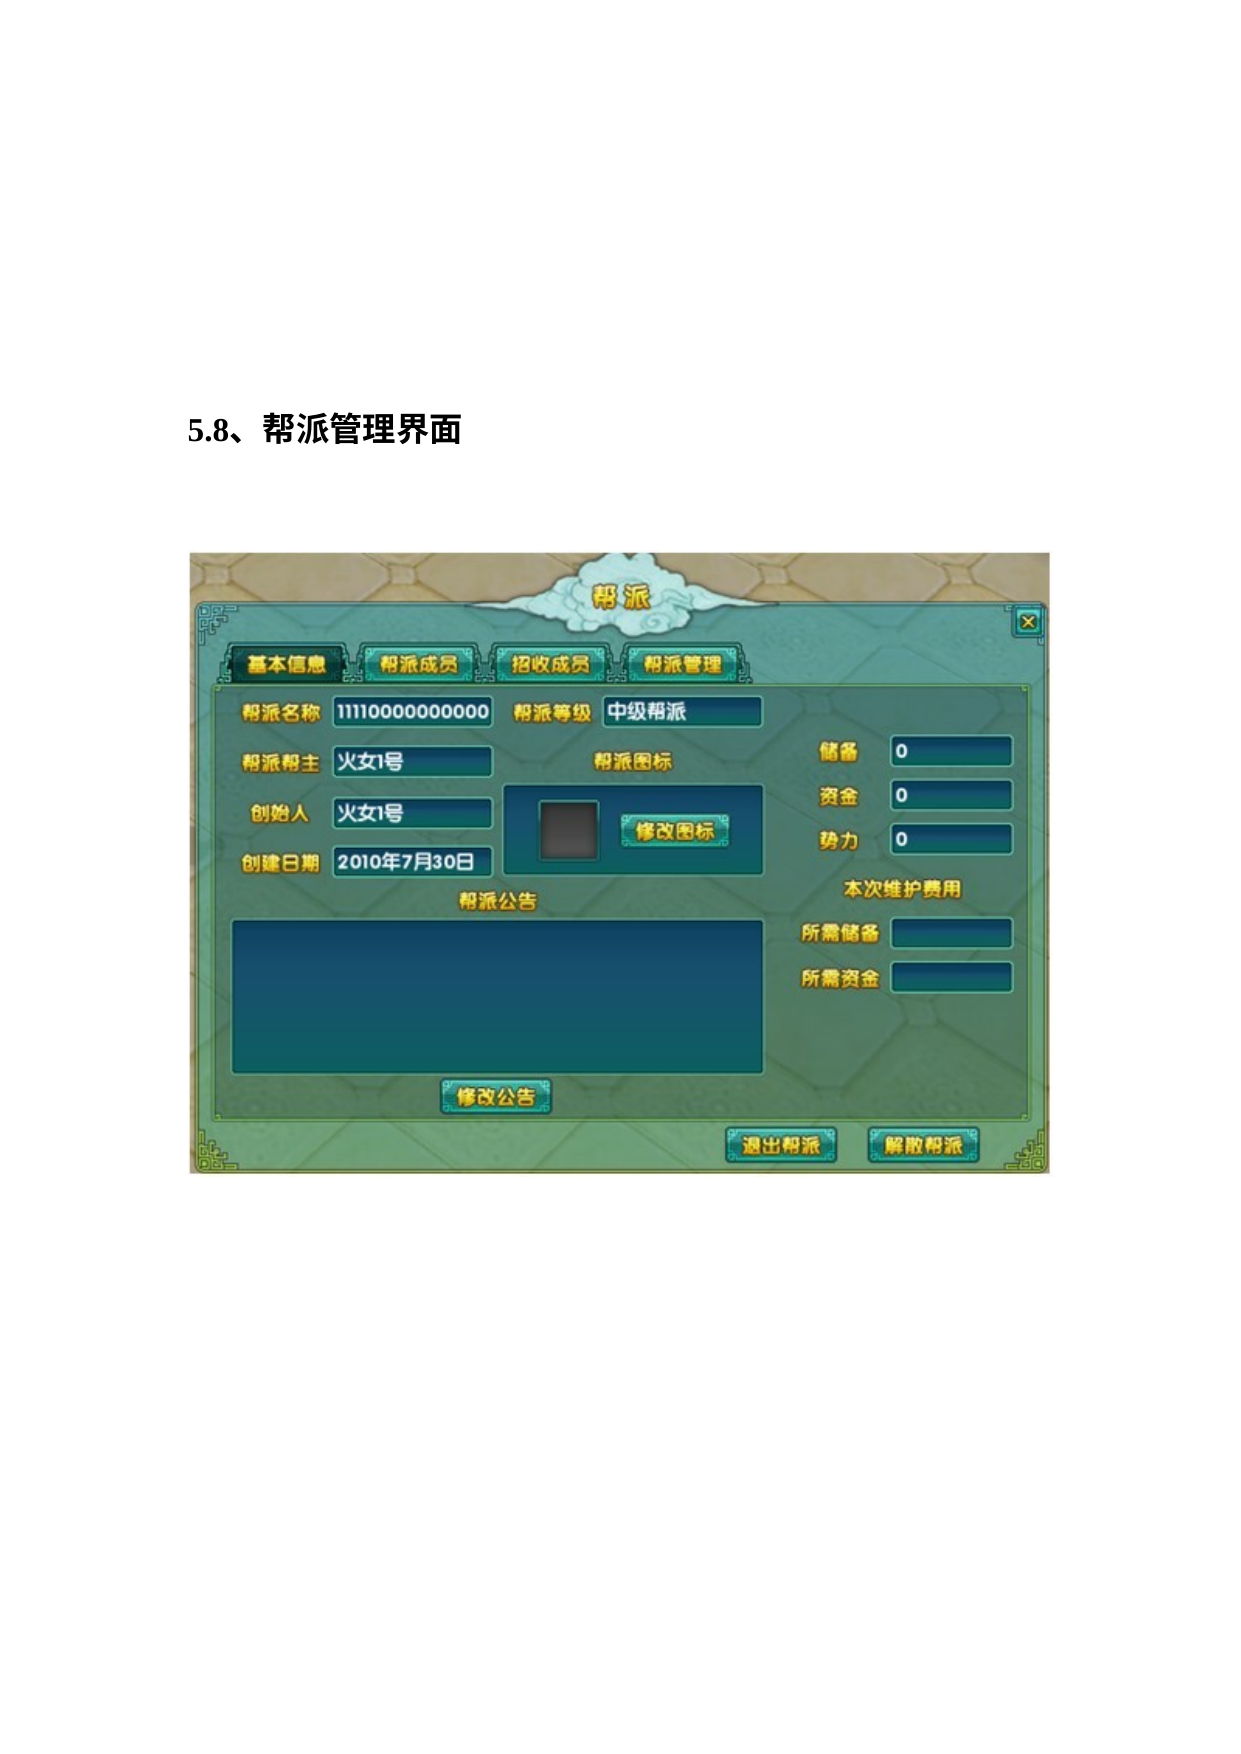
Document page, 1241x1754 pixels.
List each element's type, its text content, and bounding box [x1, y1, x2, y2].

text 5.8、帮派管理界面 [187, 389, 1053, 464]
picture [187, 550, 1053, 1177]
